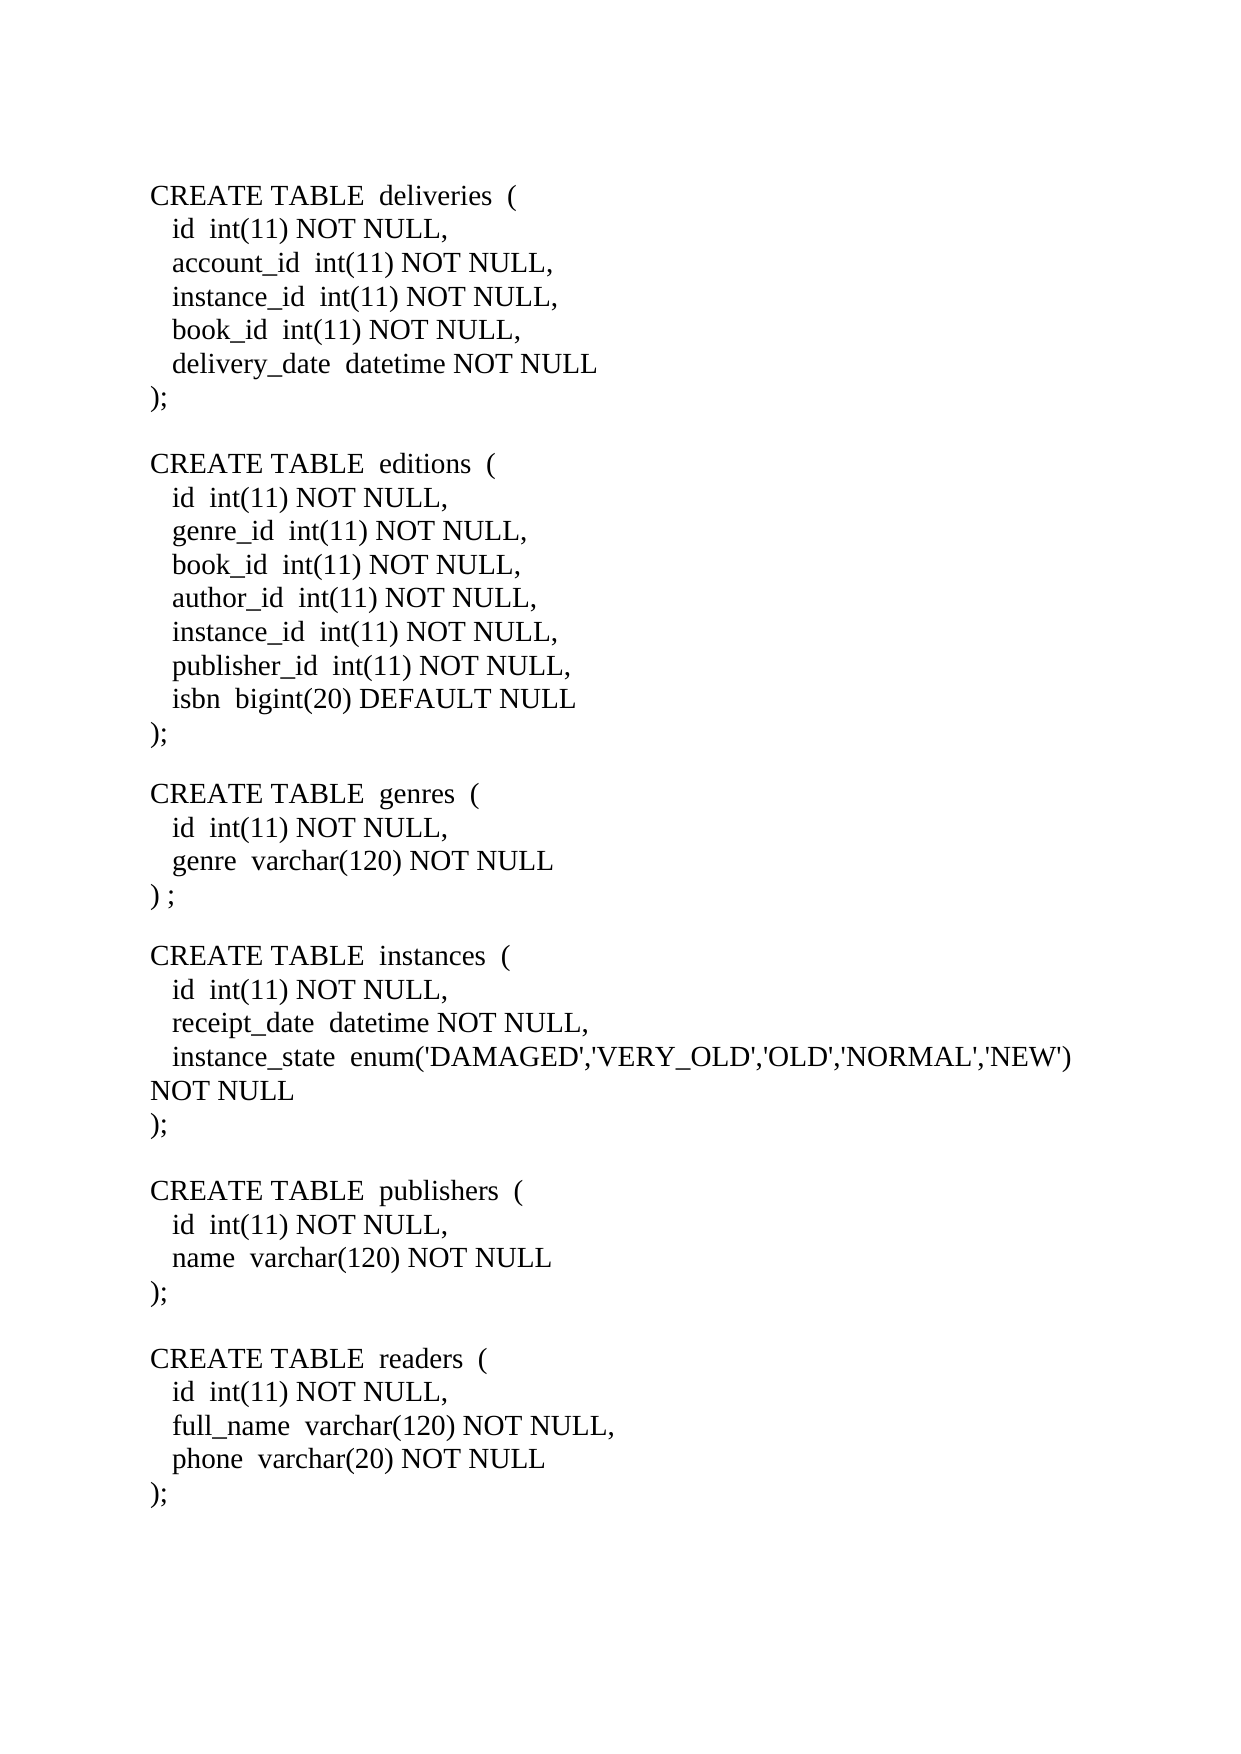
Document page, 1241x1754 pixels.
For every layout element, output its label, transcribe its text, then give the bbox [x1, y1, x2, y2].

text genre varchar(120) NOT NULL [150, 843, 1090, 877]
text author_id int(11) NOT NULL, [150, 581, 1090, 614]
text CREATE TABLE instances ( [150, 938, 1090, 972]
text CREATE TABLE readers ( [150, 1341, 1090, 1374]
text full_name varchar(120) NOT NULL, [150, 1408, 1090, 1442]
text ); [150, 715, 1090, 748]
text publisher_id int(11) NOT NULL, [150, 648, 1090, 681]
text book_id int(11) NOT NULL, [150, 312, 1090, 346]
text ); [150, 1475, 1090, 1509]
text instance_id int(11) NOT NULL, [150, 614, 1090, 648]
text delivery_date datetime NOT NULL [150, 346, 1090, 379]
text instance_state enum('DAMAGED','VERY_OLD','OLD','NORMAL','NEW') NOT NULL [150, 1039, 1090, 1106]
text ); [150, 1106, 1090, 1140]
text isbn bigint(20) DEFAULT NULL [150, 681, 1090, 715]
text id int(11) NOT NULL, [150, 972, 1090, 1006]
text account_id int(11) NOT NULL, [150, 245, 1090, 279]
text CREATE TABLE genres ( [150, 776, 1090, 810]
text instance_id int(11) NOT NULL, [150, 279, 1090, 312]
text phone varchar(20) NOT NULL [150, 1442, 1090, 1475]
text CREATE TABLE editions ( [150, 446, 1090, 480]
text id int(11) NOT NULL, [150, 212, 1090, 245]
text id int(11) NOT NULL, [150, 1374, 1090, 1408]
text book_id int(11) NOT NULL, [150, 547, 1090, 581]
text receipt_date datetime NOT NULL, [150, 1006, 1090, 1039]
text genre_id int(11) NOT NULL, [150, 513, 1090, 547]
text ); [150, 379, 1090, 413]
text CREATE TABLE deliveries ( [150, 178, 1090, 212]
text ) ; [150, 877, 1090, 910]
text id int(11) NOT NULL, [150, 1207, 1090, 1240]
text name varchar(120) NOT NULL [150, 1240, 1090, 1274]
text id int(11) NOT NULL, [150, 810, 1090, 843]
text ); [150, 1274, 1090, 1307]
text CREATE TABLE publishers ( [150, 1173, 1090, 1207]
text id int(11) NOT NULL, [150, 480, 1090, 513]
